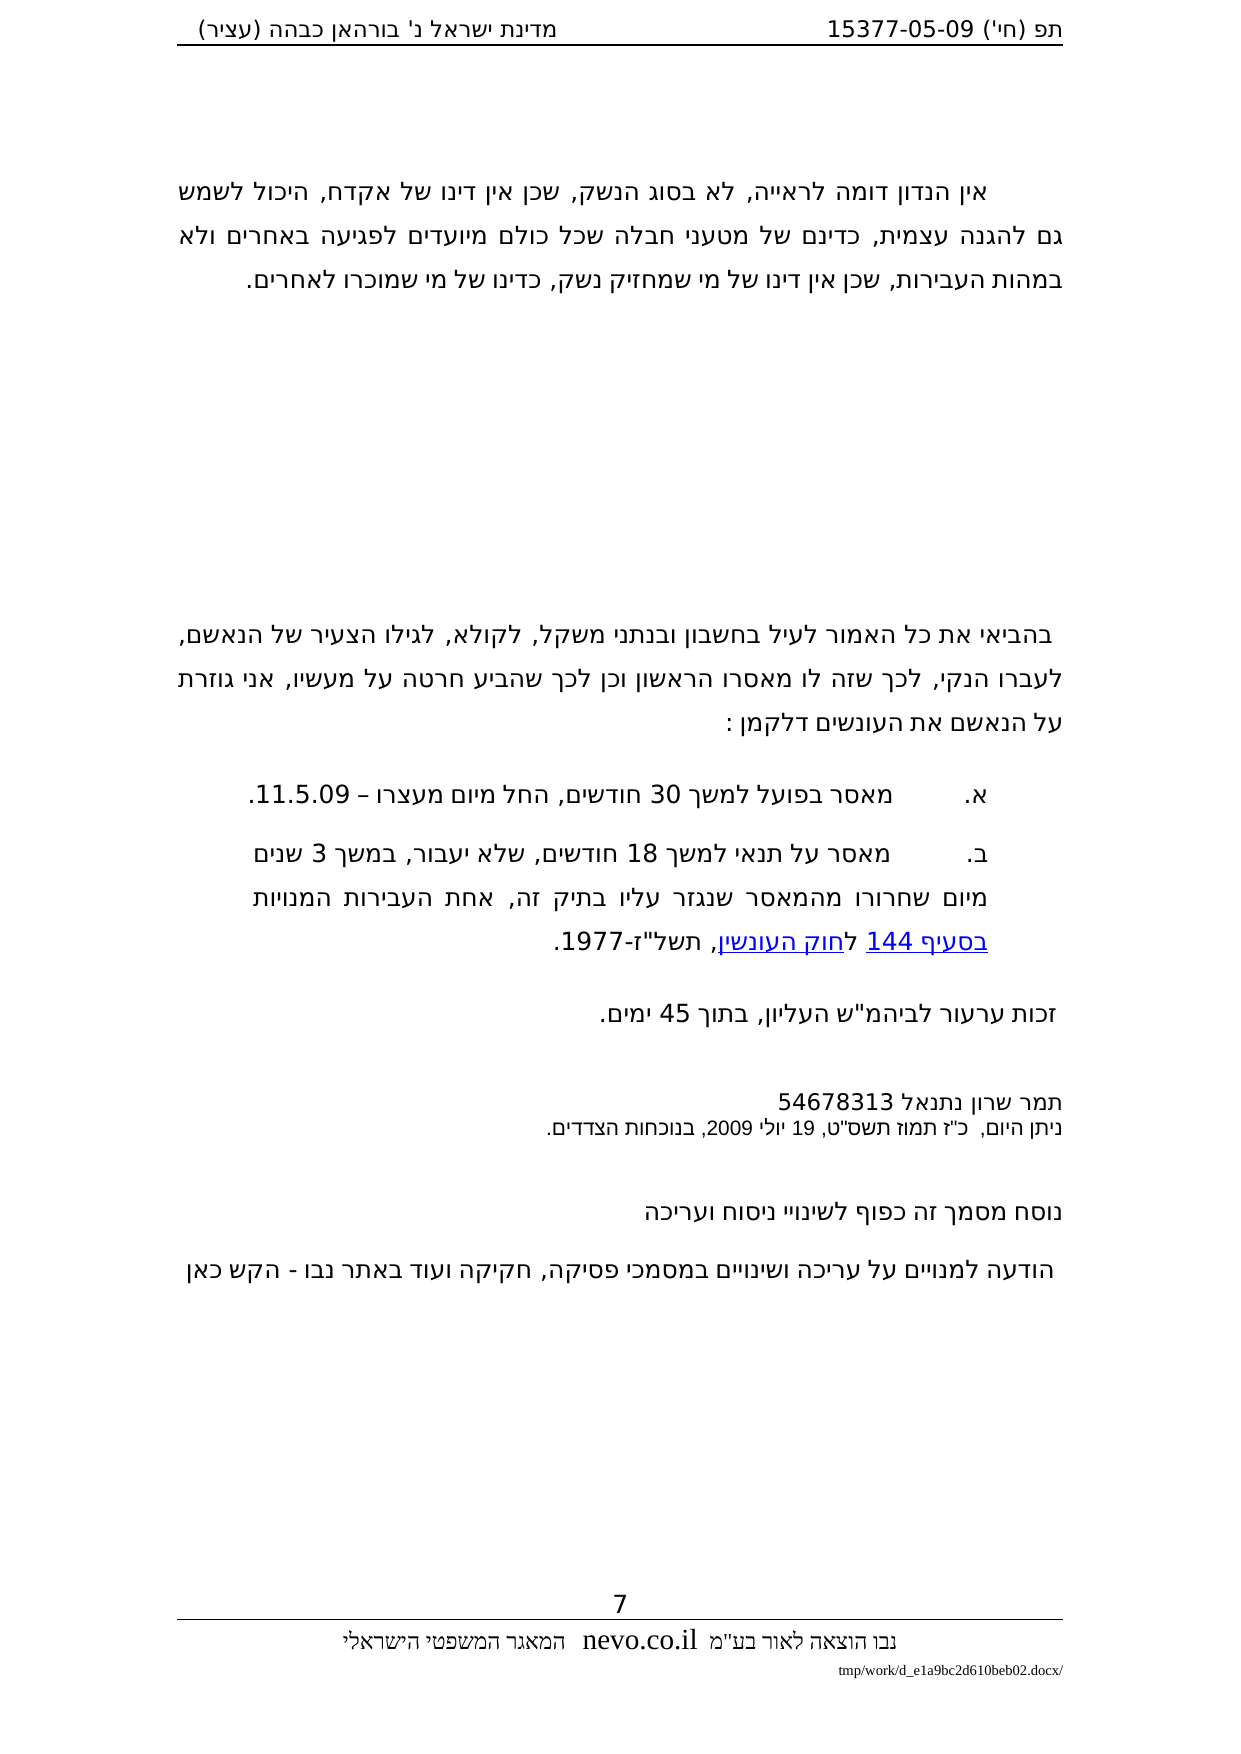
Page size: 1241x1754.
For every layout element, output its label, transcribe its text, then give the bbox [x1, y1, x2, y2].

text ב. מאסר על תנאי למשך 18 חודשים, שלא יעבור, במשך 3 שנים מיום שחרורו מהמאסר שנגזר עליו בתיק זה, אחת העבירות המנויות בסעיף 144 לחוק העונשין, תשל"ז-1977. [252, 839, 988, 956]
text א. מאסר בפועל למשך 30 חודשים, החל מיום מעצרו – 11.5.09. [177, 781, 1063, 810]
text תמר שרון נתנאל 54678313 [177, 1089, 1063, 1116]
text נוסח מסמך זה כפוף לשינויי ניסוח ועריכה [177, 1197, 1063, 1227]
text זכות ערעור לביהמ"ש העליון, בתוך 45 ימים. [177, 1000, 1063, 1029]
text אין הנדון דומה לראייה, לא בסוג הנשק, שכן אין דינו של אקדח, היכול לשמש גם להגנה עצמית, כדינם של מטעני חבלה שכל כולם מיועדים לפגיעה באחרים ולא במהות העבירות, שכן אין דינו של מי שמחזיק נשק, כדינו של מי שמוכרו לאחרים. [177, 177, 1063, 294]
text 54678313בהביאי את כל האמור לעיל בחשבון ובנתני משקל, לקולא, לגילו הצעיר של הנאשם, לעברו הנקי, לכך שזה לו מאסרו הראשון וכן לכך שהביע חרטה על מעשיו, אני גוזרת על הנאשם את העונשים דלקמן : [177, 620, 1063, 737]
text הודעה למנויים על עריכה ושינויים במסמכי פסיקה, חקיקה ועוד באתר נבו - הקש כאן [177, 1255, 1063, 1284]
text ניתן היום, כ"ז תמוז תשס"ט, 19 יולי 2009, בנוכחות הצדדים. [177, 1116, 1063, 1140]
